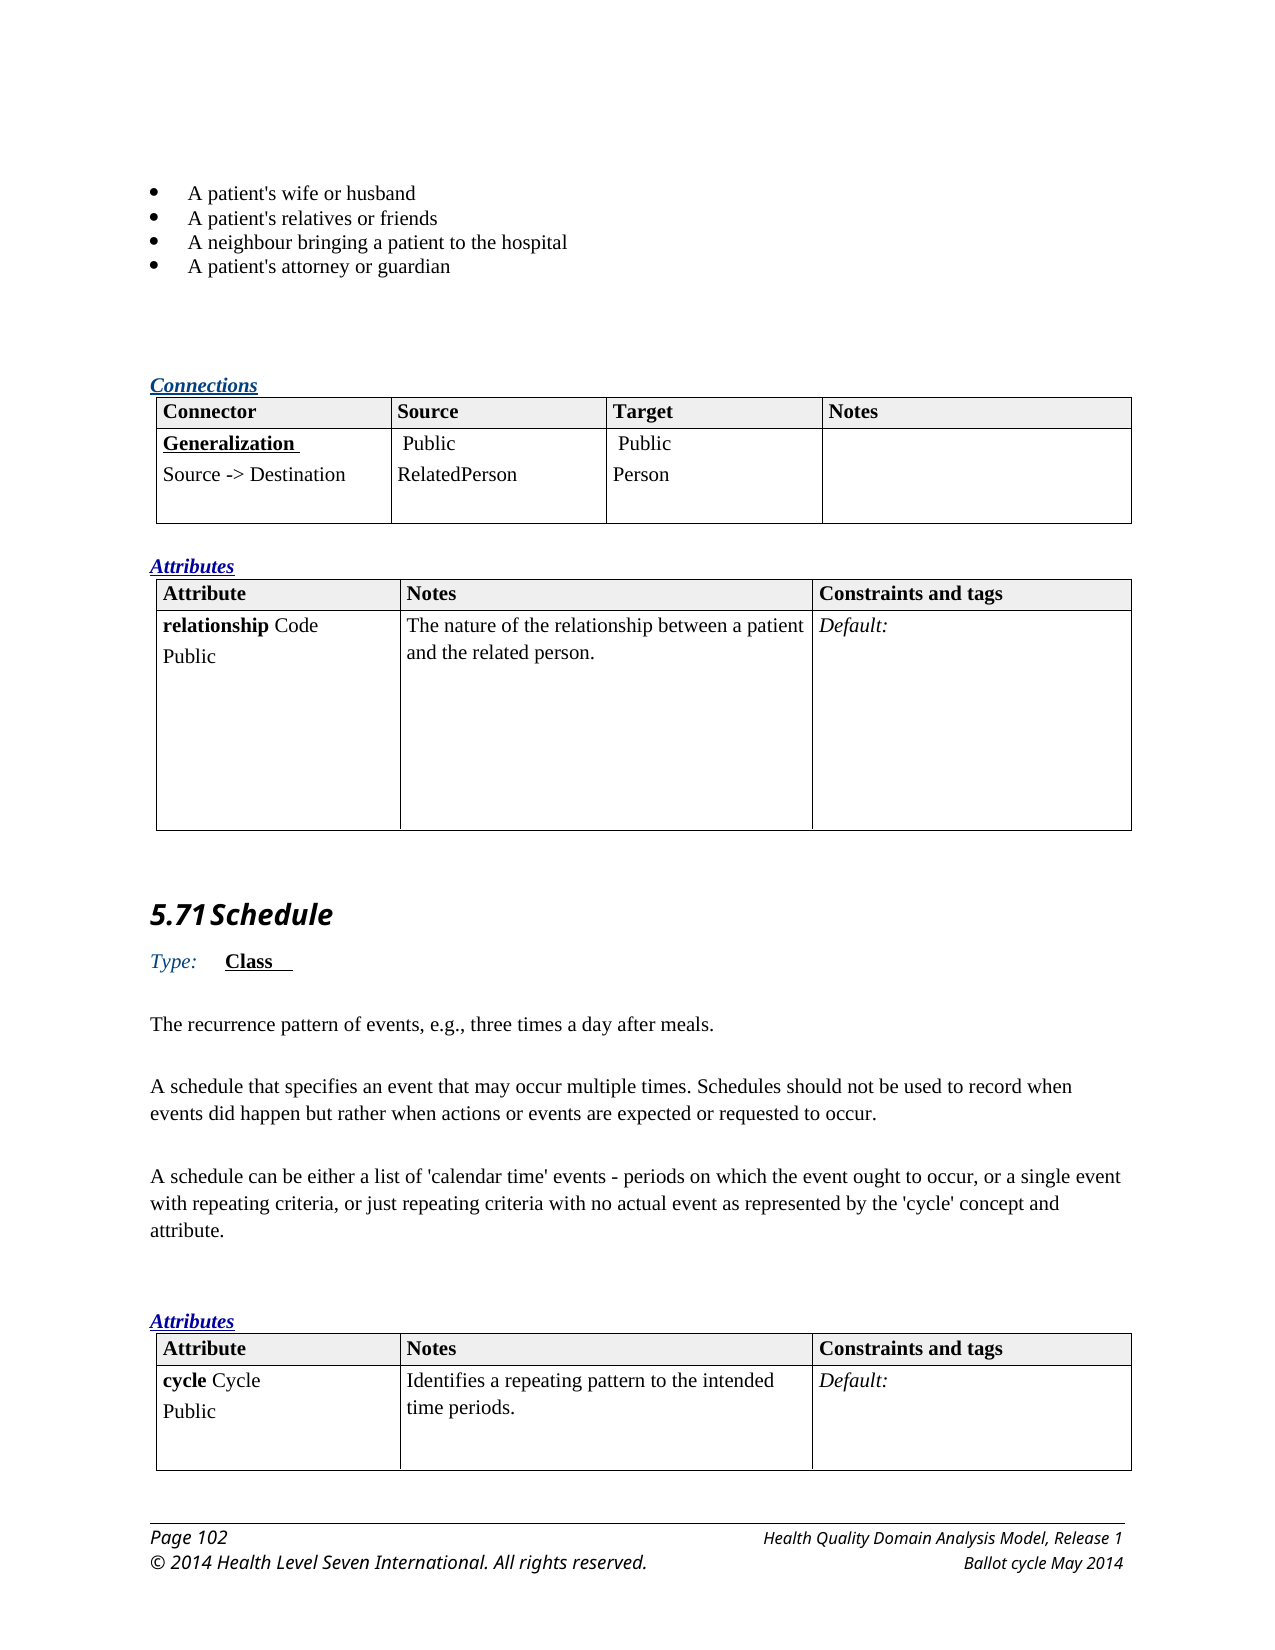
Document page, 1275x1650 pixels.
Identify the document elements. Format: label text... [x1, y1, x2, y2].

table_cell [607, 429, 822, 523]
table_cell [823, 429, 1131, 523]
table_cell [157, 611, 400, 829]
text Type: Class [150, 947, 1125, 974]
list A patient's wife or husband [150, 181, 1125, 206]
text A schedule that specifies an event that may occur multiple times. Schedules should not be used to record when events did happen but rather when actions or events are expected or requested to occur. [150, 1072, 1125, 1126]
subtitle Schedule [150, 894, 1125, 934]
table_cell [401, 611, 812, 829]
list A patient's relatives or friends [150, 206, 1125, 230]
text A schedule can be either a list of 'calendar time' events - periods on which the event ought to occur, or a single event with repeating criteria, or just repeating criteria with no actual event as represented by the 'cycle' concept and attribute. [150, 1161, 1125, 1243]
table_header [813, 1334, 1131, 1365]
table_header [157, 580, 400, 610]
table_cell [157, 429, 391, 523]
list A neighbour bringing a patient to the hospital [150, 230, 1125, 254]
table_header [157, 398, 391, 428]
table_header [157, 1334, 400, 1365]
text The recurrence pattern of events, e.g., three times a day after meals. [150, 1009, 1125, 1036]
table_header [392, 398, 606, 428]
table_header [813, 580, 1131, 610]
list Connections [150, 372, 1125, 397]
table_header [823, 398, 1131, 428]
list Attributes [150, 1309, 1125, 1333]
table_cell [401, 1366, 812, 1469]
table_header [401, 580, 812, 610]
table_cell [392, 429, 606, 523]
list A patient's attorney or guardian [150, 254, 1125, 279]
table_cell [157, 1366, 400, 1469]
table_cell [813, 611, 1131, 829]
list Attributes [150, 554, 1125, 578]
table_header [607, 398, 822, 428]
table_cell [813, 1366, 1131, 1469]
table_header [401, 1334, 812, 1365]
